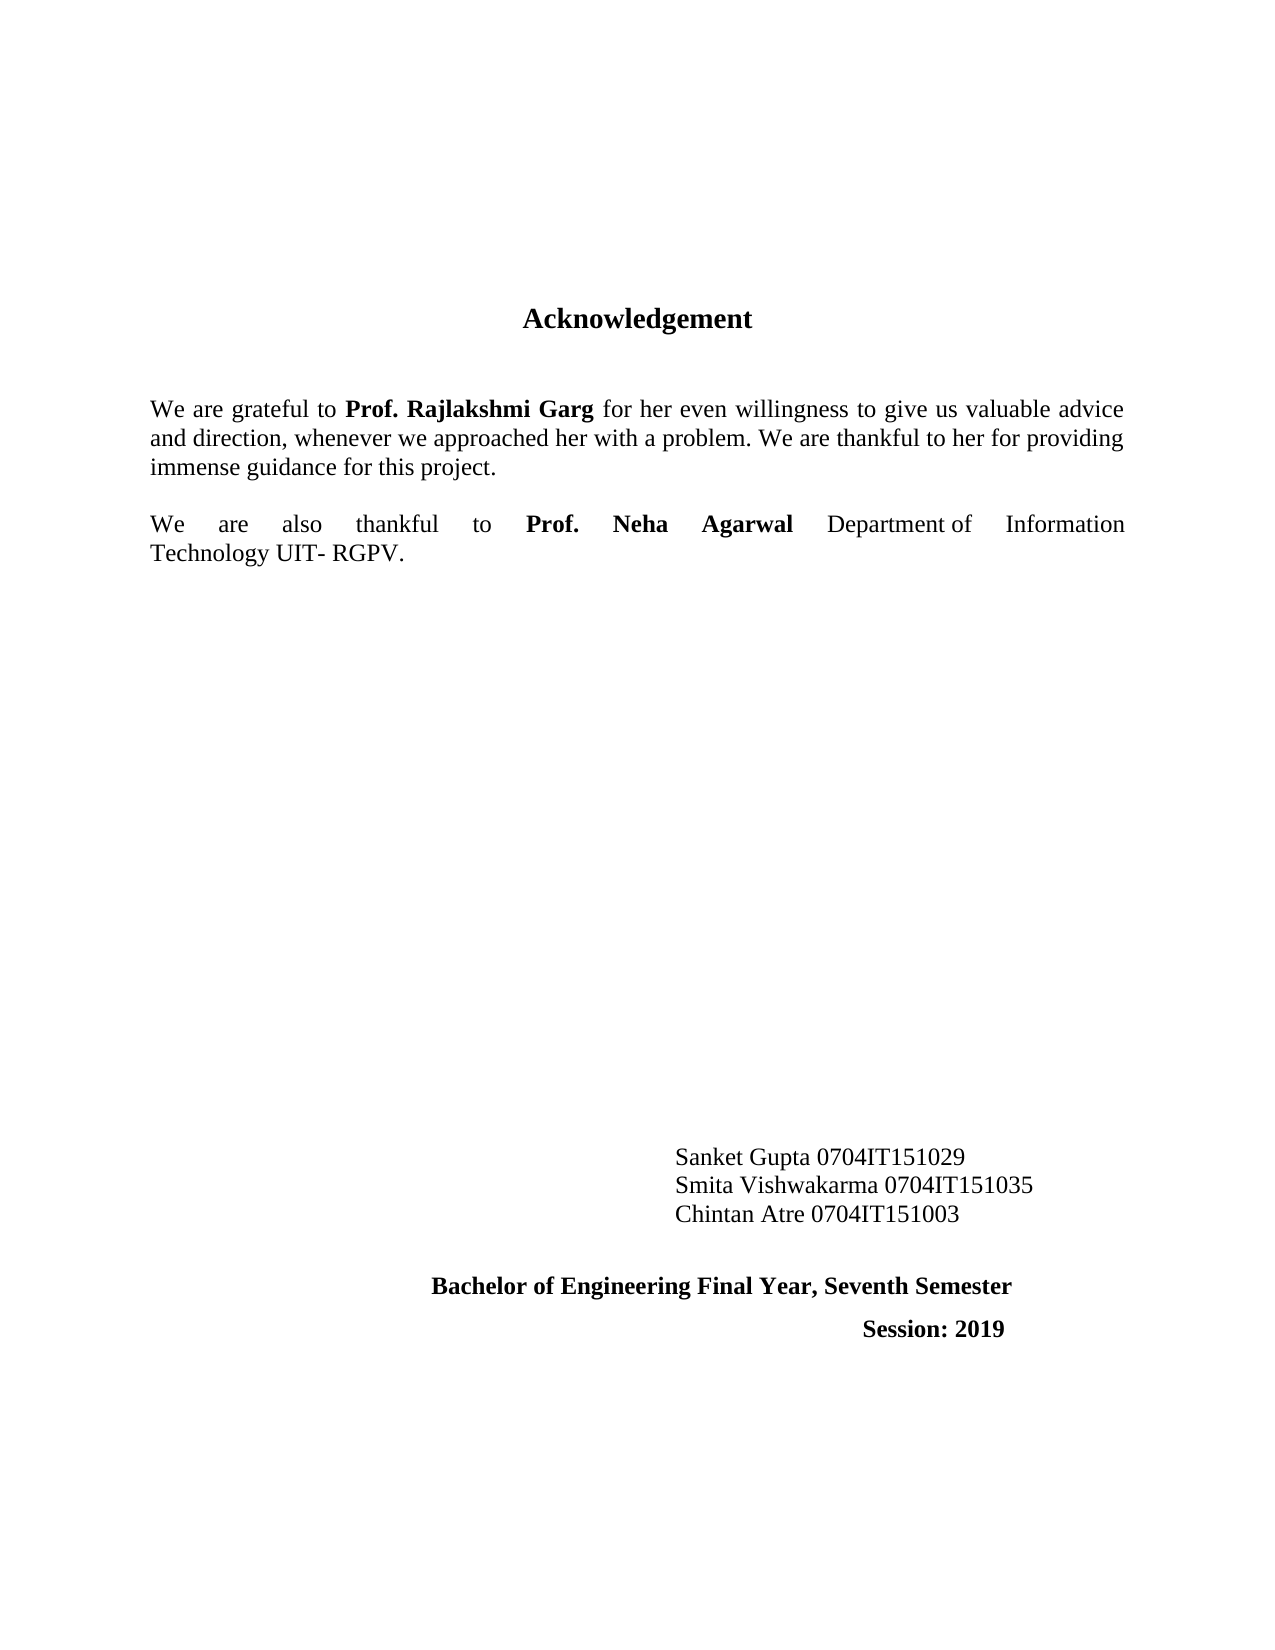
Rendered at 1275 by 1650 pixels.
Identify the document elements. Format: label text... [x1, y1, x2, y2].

text Sanket Gupta 0704IT151029 [150, 1142, 1125, 1171]
text Smita Vishwakarma 0704IT151035 [150, 1171, 1125, 1199]
text Session: 2019 [150, 1314, 1125, 1343]
text Acknowledgement [150, 301, 1125, 334]
text We are also thankful to Prof. Neha Agarwal Department of Information Technology UIT- RGPV. [150, 509, 1125, 567]
text Bachelor of Engineering Final Year, Seventh Semester [150, 1271, 1125, 1300]
text Chintan Atre 0704IT151003 [150, 1199, 1125, 1228]
text We are grateful to Prof. Rajlakshmi Garg for her even willingness to give us valuable advice and direction, whenever we approached her with a problem. We are thankful to her for providing immense guidance for this project. [150, 394, 1125, 481]
